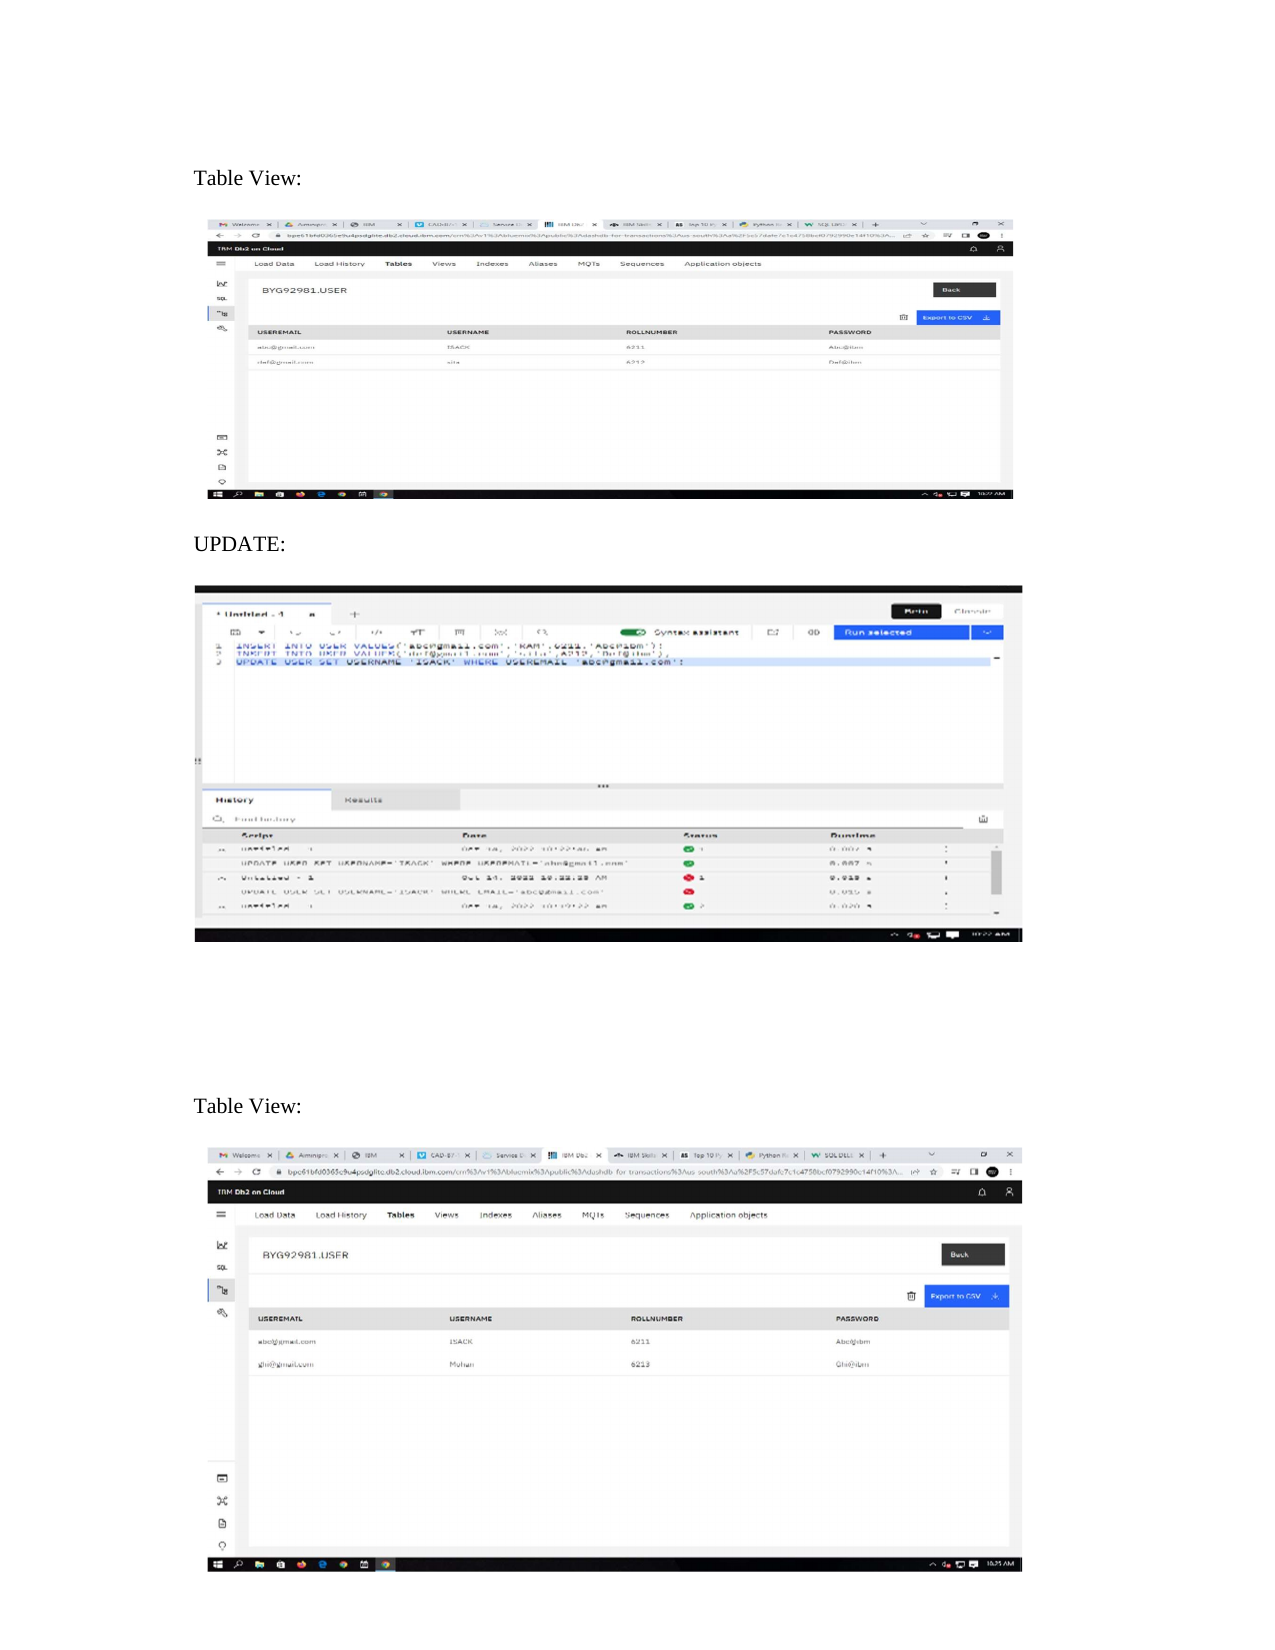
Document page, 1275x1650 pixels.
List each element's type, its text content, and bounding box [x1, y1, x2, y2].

picture [207, 1147, 1023, 1572]
picture [194, 585, 1023, 942]
text Table View: [193, 1093, 1194, 1118]
text UPDATE: [193, 531, 1194, 557]
text Table View: [193, 165, 1194, 190]
picture [207, 219, 1014, 499]
